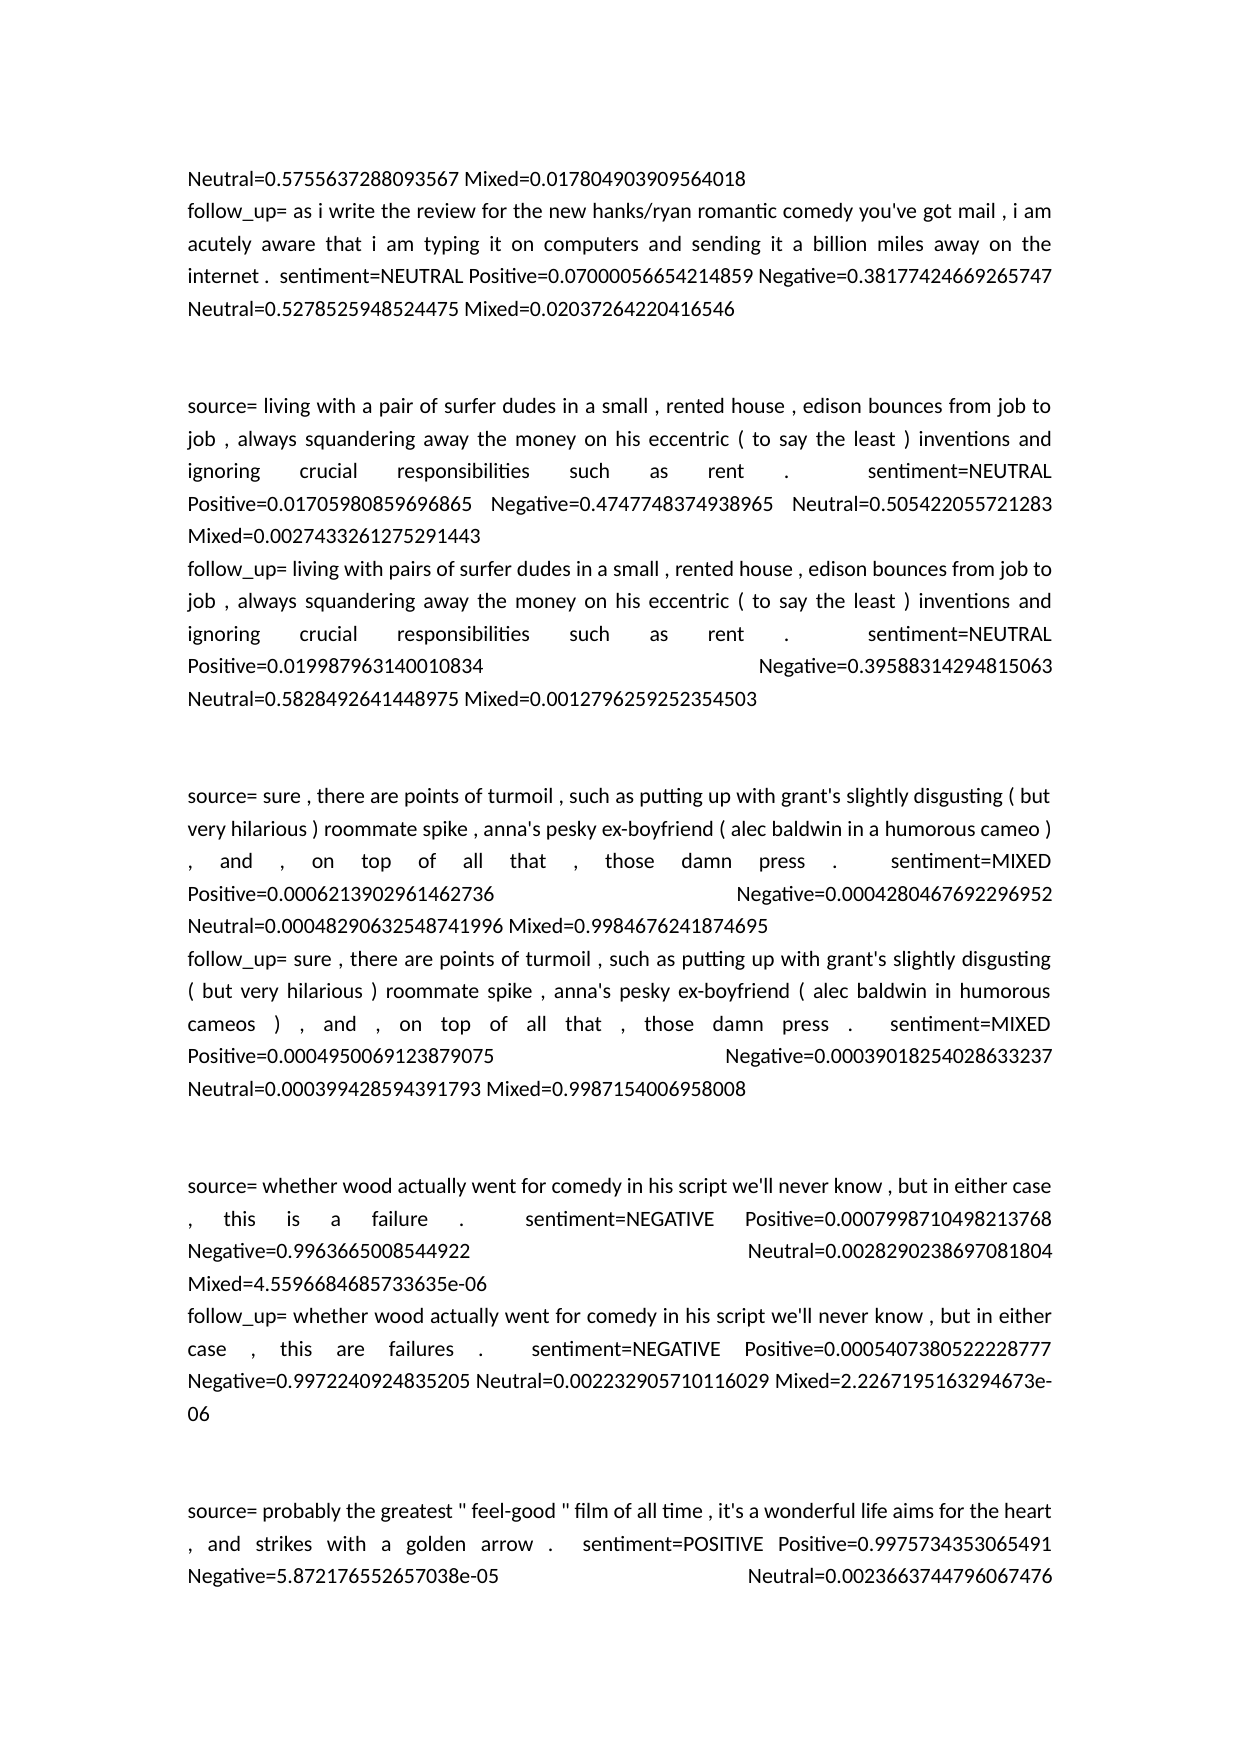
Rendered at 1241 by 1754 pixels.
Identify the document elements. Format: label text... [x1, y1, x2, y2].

text follow_up= sure , there are points of turmoil , such as putting up with grant's slightly disgusting ( but very hilarious ) roommate spike , anna's pesky ex-boyfriend ( alec baldwin in humorous cameos ) , and , on top of all that , those damn press . sentiment=MIXED Positive=0.0004950069123879075 Negative=0.00039018254028633237 Neutral=0.000399428594391793 Mixed=0.9987154006958008 [187, 942, 1053, 1104]
text follow_up= living with pairs of surfer dudes in a small , rented house , edison bounces from job to job , always squandering away the money on his eccentric ( to say the least ) inventions and ignoring crucial responsibilities such as rent . sentiment=NEUTRAL Positive=0.019987963140010834 Negative=0.39588314294815063 Neutral=0.5828492641448975 Mixed=0.0012796259252354503 [187, 552, 1053, 714]
text follow_up= whether wood actually went for comedy in his script we'll never know , but in either case , this are failures . sentiment=NEGATIVE Positive=0.0005407380522228777 Negative=0.9972240924835205 Neutral=0.002232905710116029 Mixed=2.2267195163294673e-06 [187, 1299, 1053, 1429]
text source= whether wood actually went for comedy in his script we'll never know , but in either case , this is a failure . sentiment=NEGATIVE Positive=0.0007998710498213768 Negative=0.9963665008544922 Neutral=0.0028290238697081804 Mixed=4.5596684685733635e-06 [187, 1169, 1053, 1299]
text source= sure , there are points of turmoil , such as putting up with grant's slightly disgusting ( but very hilarious ) roommate spike , anna's pesky ex-boyfriend ( alec baldwin in a humorous cameo ) , and , on top of all that , those damn press . sentiment=MIXED Positive=0.0006213902961462736 Negative=0.0004280467692296952 Neutral=0.00048290632548741996 Mixed=0.9984676241874695 [187, 779, 1053, 942]
text follow_up= as i write the review for the new hanks/ryan romantic comedy you've got mail , i am acutely aware that i am typing it on computers and sending it a billion miles away on the internet . sentiment=NEUTRAL Positive=0.07000056654214859 Negative=0.38177424669265747 Neutral=0.5278525948524475 Mixed=0.02037264220416546 [187, 194, 1053, 324]
text source= living with a pair of surfer dudes in a small , rented house , edison bounces from job to job , always squandering away the money on his eccentric ( to say the least ) inventions and ignoring crucial responsibilities such as rent . sentiment=NEUTRAL Positive=0.01705980859696865 Negative=0.4747748374938965 Neutral=0.505422055721283 Mixed=0.0027433261275291443 [187, 389, 1053, 552]
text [187, 162, 1053, 194]
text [187, 1494, 1053, 1592]
